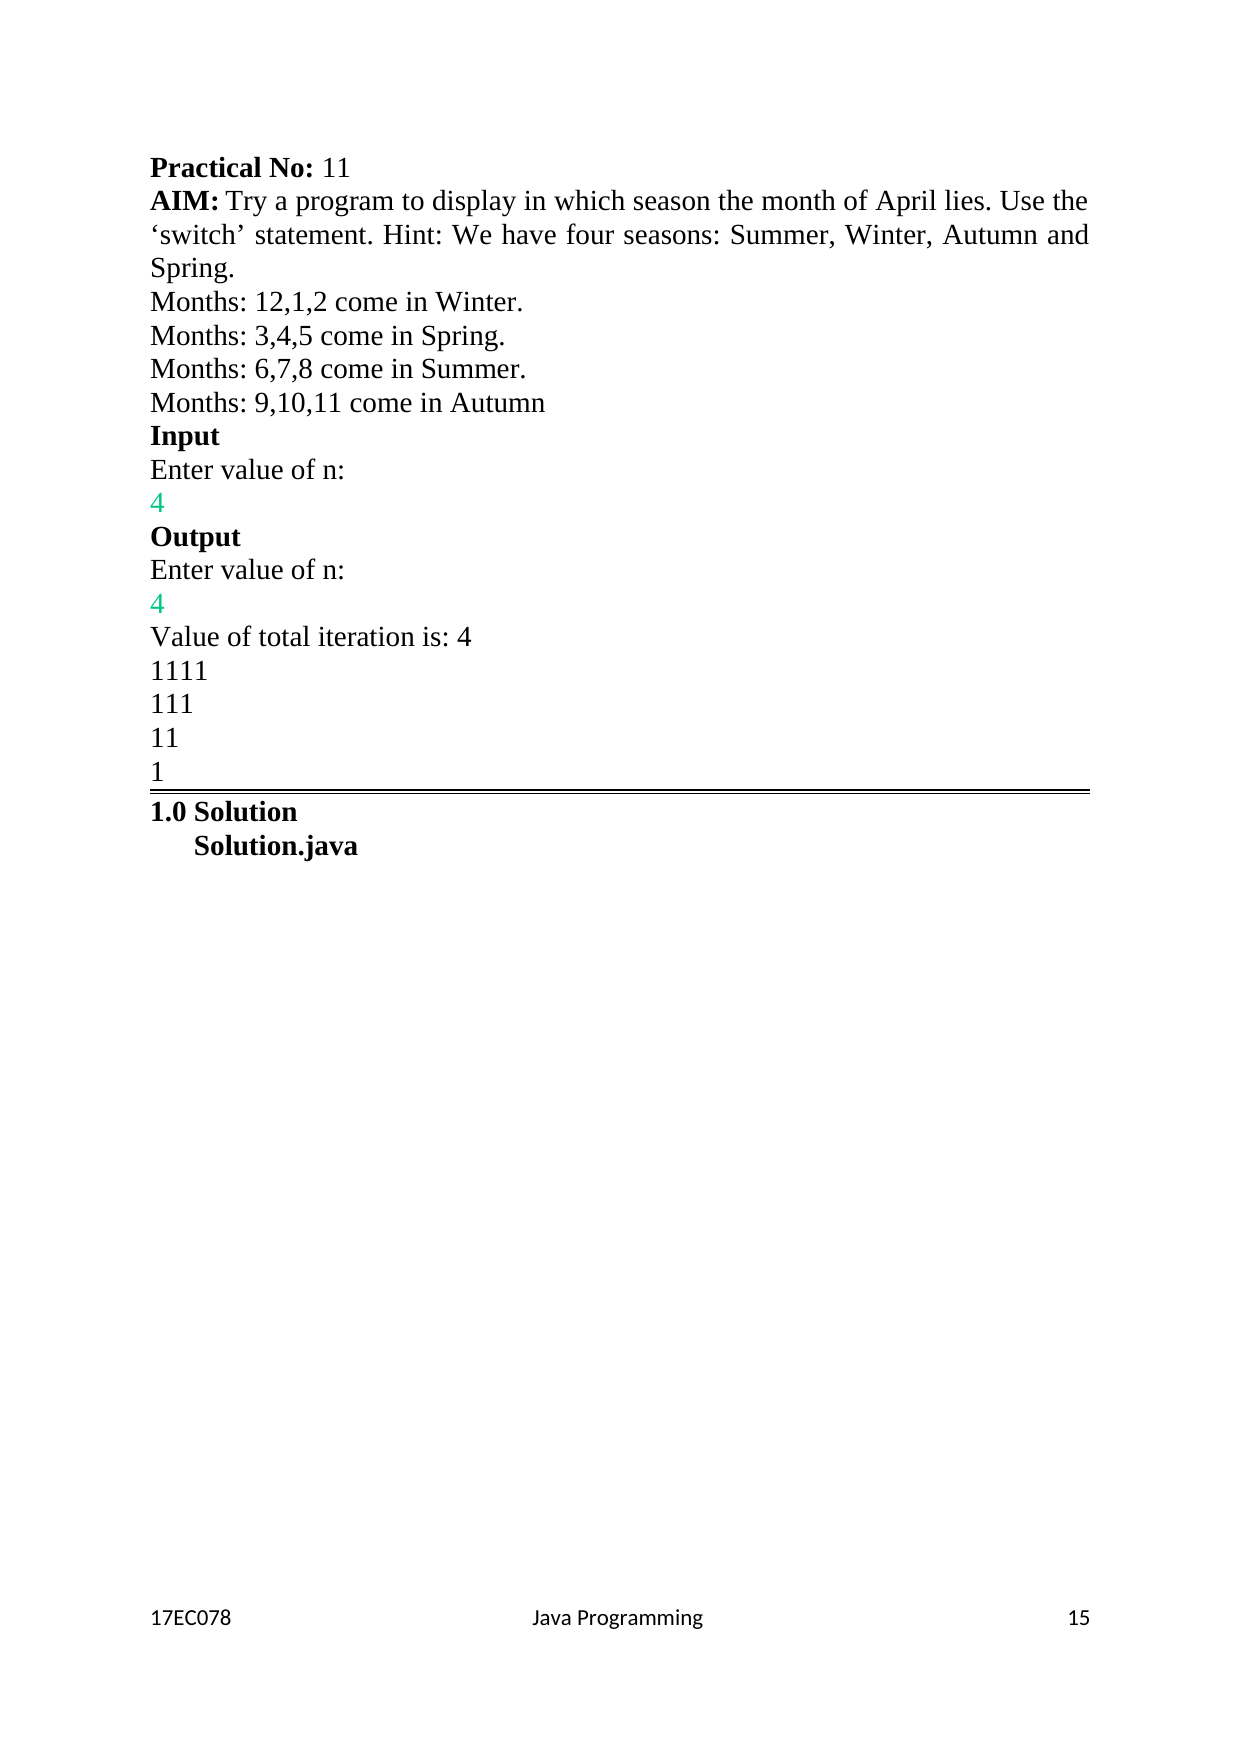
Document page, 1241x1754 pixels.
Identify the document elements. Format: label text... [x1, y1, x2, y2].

text 1111 [150, 653, 1090, 687]
text 11 [150, 720, 1090, 754]
text Months: 6,7,8 come in Summer. [150, 351, 1090, 385]
text Practical No: 11 [150, 150, 1090, 183]
text Input [150, 418, 1090, 452]
text 4 [150, 485, 1090, 519]
text Months: 3,4,5 come in Spring. [150, 318, 1090, 351]
list Solution.java [194, 828, 1090, 861]
text 111 [150, 687, 1090, 720]
text 4 [150, 586, 1090, 619]
text Enter value of n: [150, 452, 1090, 485]
text Value of total iteration is: 4 [150, 619, 1090, 653]
text Months: 12,1,2 come in Winter. [150, 284, 1090, 318]
text Enter value of n: [150, 552, 1090, 586]
text AIM: Try a program to display in which season the month of April lies. Use the ‘switch’ statement. Hint: We have four seasons: Summer, Winter, Autumn and Spring. [150, 183, 1090, 284]
text 1.0 Solution [150, 794, 1090, 828]
text Months: 9,10,11 come in Autumn [150, 385, 1090, 418]
text Output [150, 519, 1090, 552]
text 1 [150, 754, 1090, 789]
